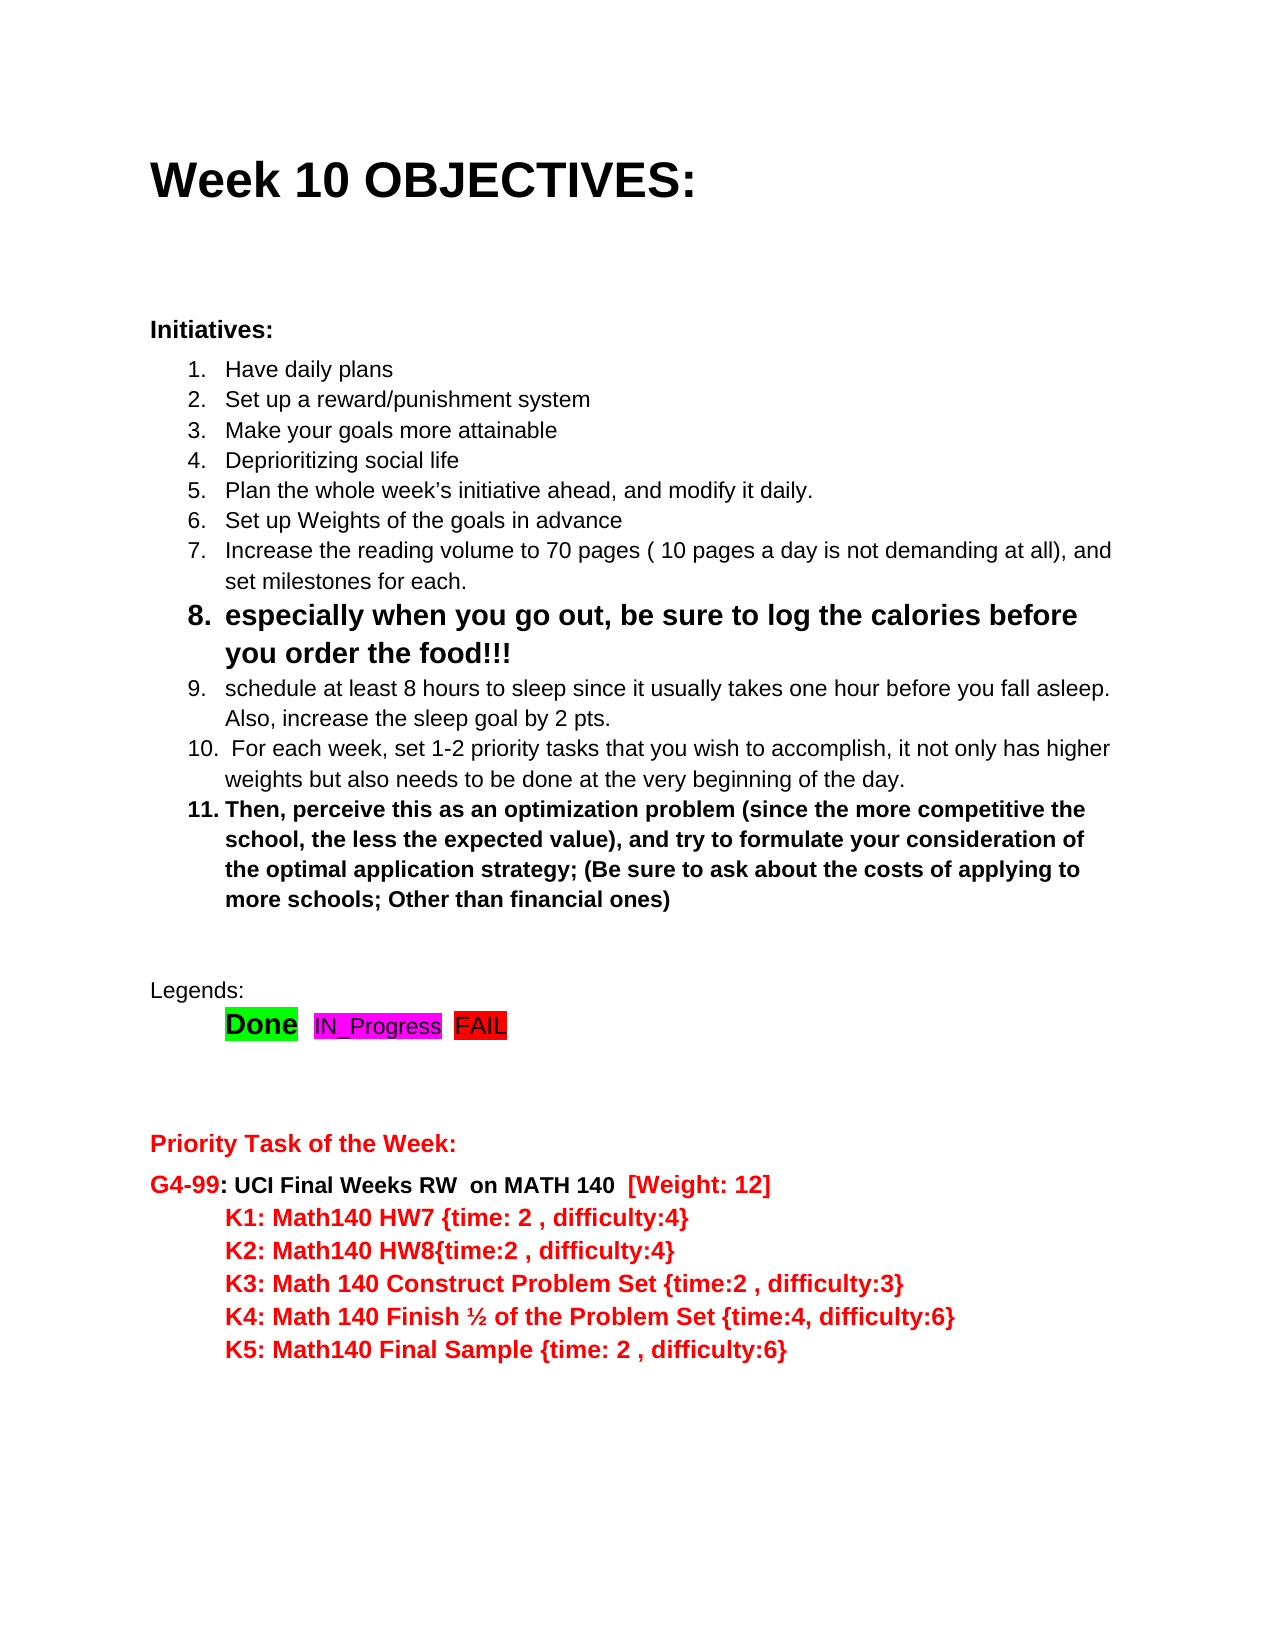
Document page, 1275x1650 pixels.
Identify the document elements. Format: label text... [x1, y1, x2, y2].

list especially when you go out, be sure to log the calories before you order the food!!! [187, 598, 1125, 670]
text K4: Math 140 Finish ½ of the Problem Set {time:4, difficulty:6} [150, 1302, 1125, 1331]
list Then, perceive this as an optimization problem (since the more competitive the school, the less the expected value), and try to formulate your consideration of the optimal application strategy; (Be sure to ask about the costs of applying to more schools; Other than financial ones) [187, 796, 1125, 913]
title Week 10 OBJECTIVES: [150, 150, 1125, 207]
list Increase the reading volume to 70 pages ( 10 pages a day is not demanding at all), and set milestones for each. [187, 537, 1125, 594]
list Deprioritizing social life [187, 447, 1125, 473]
text K1: Math140 HW7 {time: 2 , difficulty:4} [150, 1203, 1125, 1232]
list For each week, set 1-2 priority tasks that you wish to accomplish, it not only has higher weights but also needs to be done at the very beginning of the day. [187, 735, 1125, 792]
text Legends: [150, 977, 1125, 1003]
subtitle Initiatives: [150, 315, 1125, 344]
list Set up Weights of the goals in advance [187, 507, 1125, 534]
text Done IN_Progress FAIL [298, 1007, 1125, 1041]
list Set up a reward/punishment system [187, 386, 1125, 413]
list Make your goals more attainable [187, 417, 1125, 443]
text G4-99: UCI Final Weeks RW on MATH 140 [Weight: 12] [150, 1170, 1125, 1199]
text K5: Math140 Final Sample {time: 2 , difficulty:6} [150, 1335, 1125, 1364]
list schedule at least 8 hours to sleep since it usually takes one hour before you fall asleep. Also, increase the sleep goal by 2 pts. [187, 675, 1125, 732]
subtitle Priority Task of the Week: [150, 1129, 1125, 1158]
text K2: Math140 HW8{time:2 , difficulty:4} [150, 1236, 1125, 1265]
text K3: Math 140 Construct Problem Set {time:2 , difficulty:3} [150, 1269, 1125, 1298]
list Have daily plans [187, 356, 1125, 383]
list Plan the whole week’s initiative ahead, and modify it daily. [187, 477, 1125, 503]
